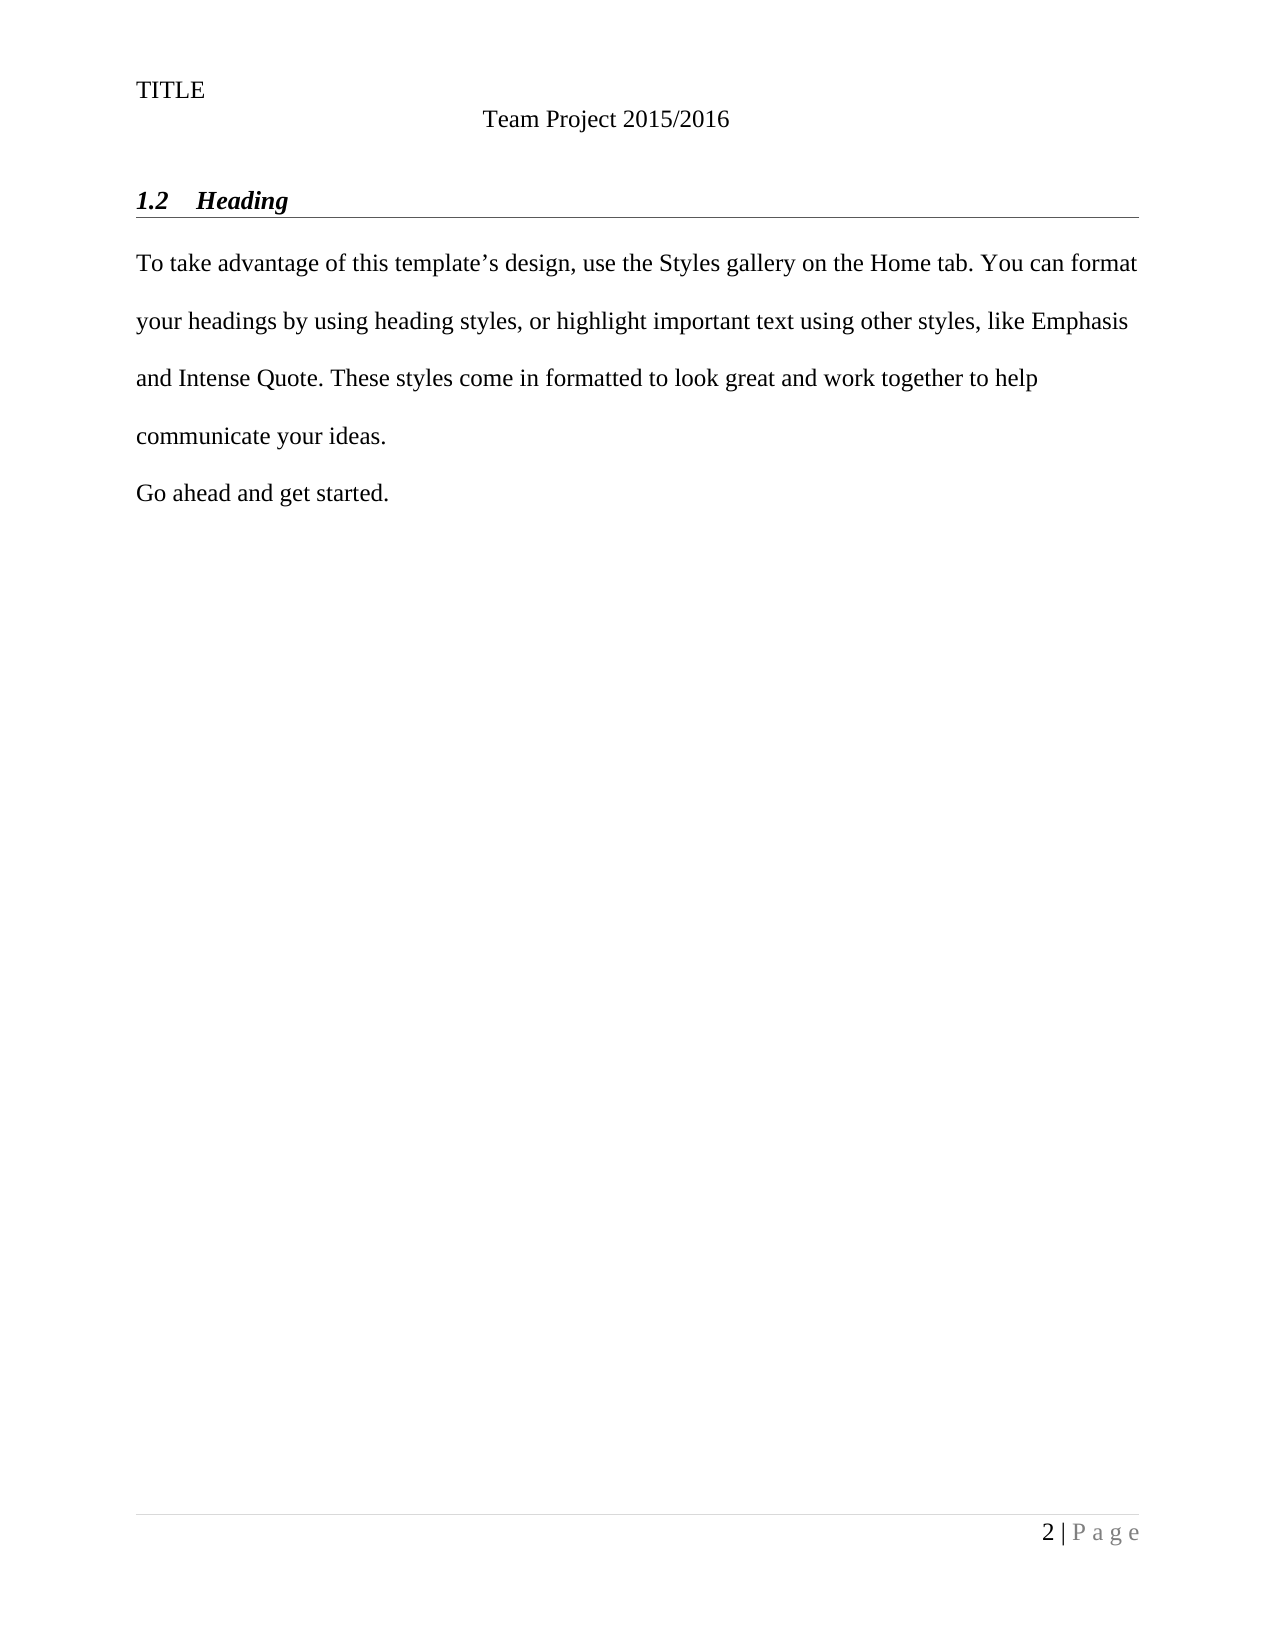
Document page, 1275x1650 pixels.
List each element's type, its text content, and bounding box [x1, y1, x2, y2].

subtitle Heading [136, 185, 1139, 217]
text Go ahead and get started. [136, 478, 1139, 507]
text To take advantage of this template’s design, use the Styles gallery on the Home tab. You can format your headings by using heading styles, or highlight important text using other styles, like Emphasis and Intense Quote. These styles come in formatted to look great and work together to help communicate your ideas. [136, 248, 1139, 449]
